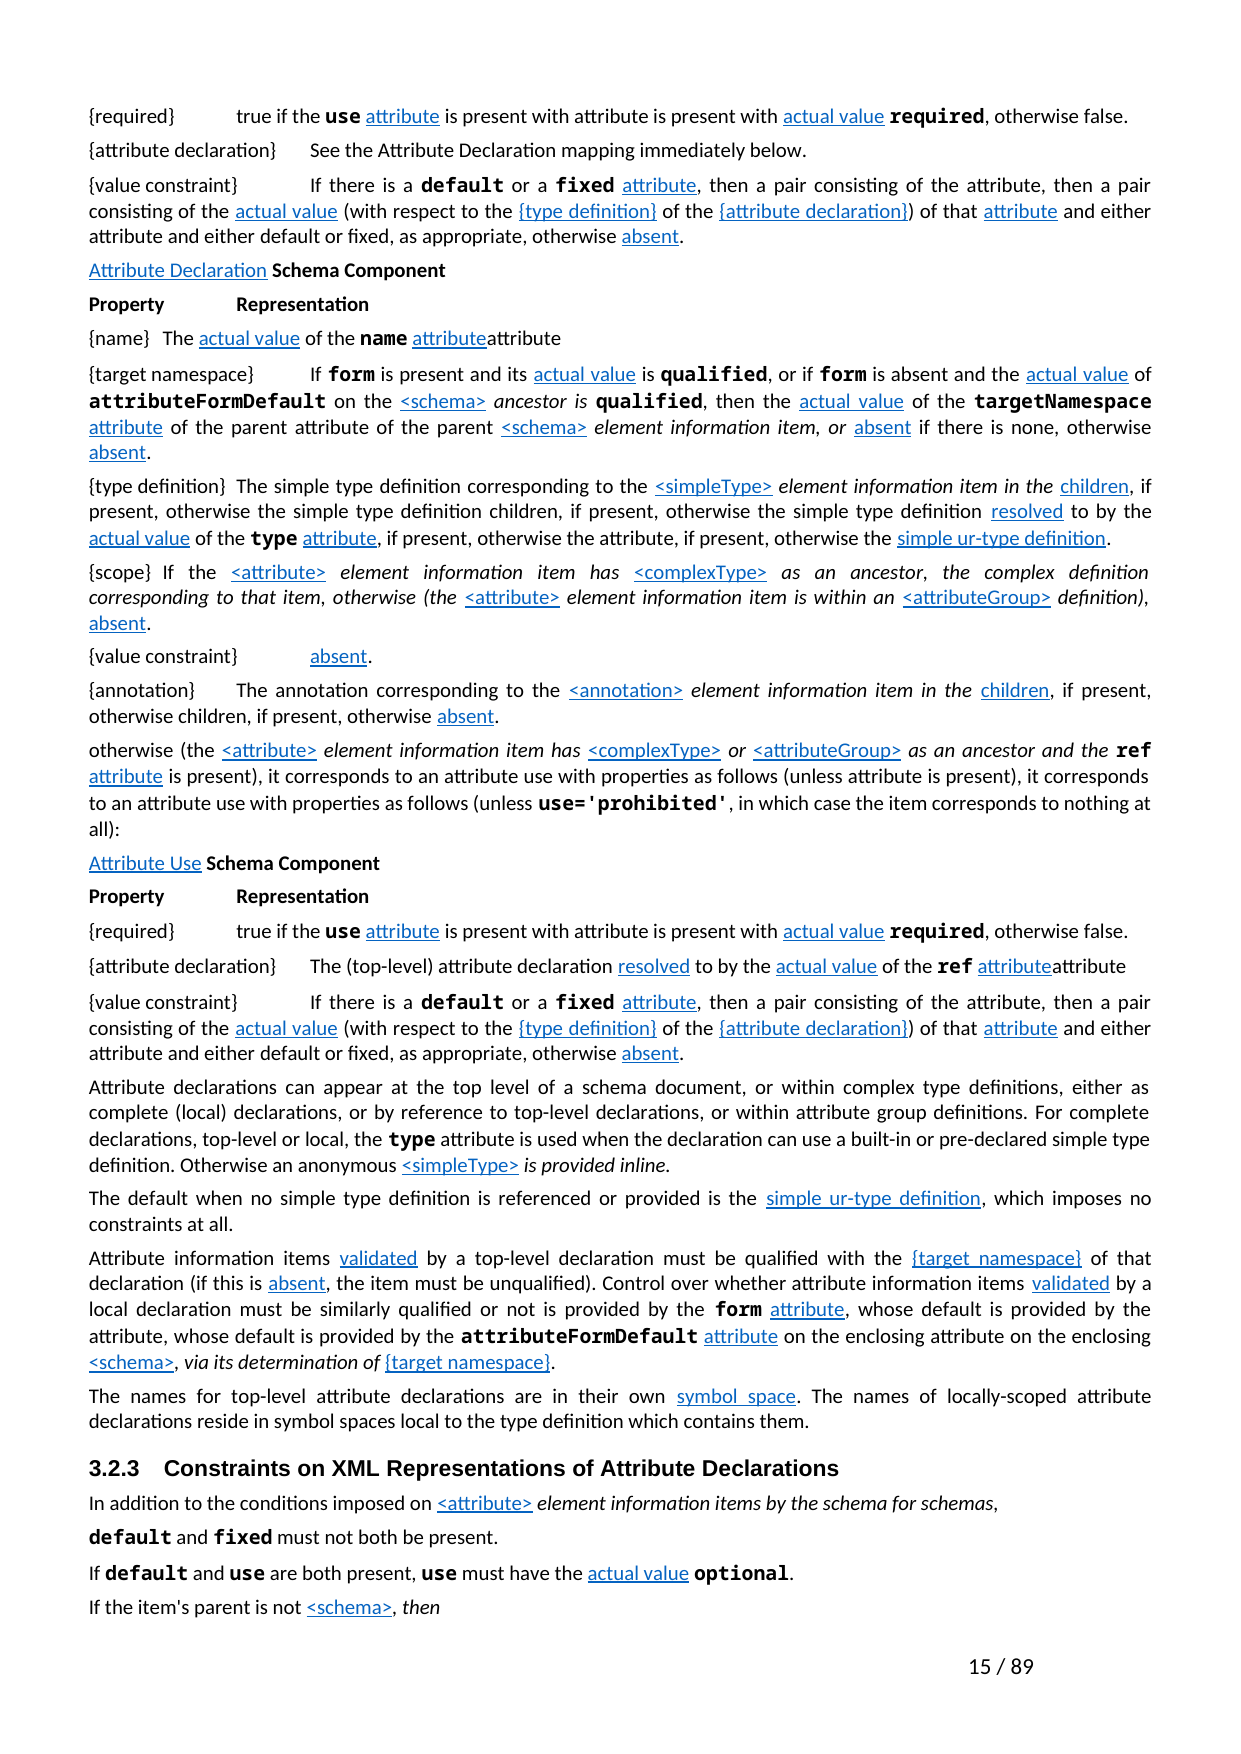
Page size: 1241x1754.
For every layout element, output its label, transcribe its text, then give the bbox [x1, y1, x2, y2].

text {required} true if the use attribute is present with attribute is present with actual value required, otherwise false. [88, 102, 1152, 129]
text Attribute information items validated by a top-level declaration must be qualified with the {target namespace} of that declaration (if this is absent, the item must be unqualified). Control over whether attribute information items validated by a local declaration must be similarly qualified or not is provided by the form attribute, whose default is provided by the attribute, whose default is provided by the attributeFormDefault attribute on the enclosing attribute on the enclosing <schema>, via its determination of {target namespace}. [88, 1245, 1152, 1375]
text default and fixed must not both be present. [88, 1523, 1152, 1550]
text {value constraint} If there is a default or a fixed attribute, then a pair consisting of the attribute, then a pair consisting of the actual value (with respect to the {type definition} of the {attribute declaration}) of that attribute and either attribute and either default or fixed, as appropriate, otherwise absent. [88, 988, 1152, 1066]
text Attribute Use Schema Component [88, 850, 1152, 875]
text {value constraint} absent. [88, 644, 1152, 669]
text otherwise (the <attribute> element information item has <complexType> or <attributeGroup> as an ancestor and the ref attribute is present), it corresponds to an attribute use with properties as follows (unless attribute is present), it corresponds to an attribute use with properties as follows (unless use='prohibited', in which case the item corresponds to nothing at all): [88, 737, 1152, 841]
text {annotation} The annotation corresponding to the <annotation> element information item in the children, if present, otherwise children, if present, otherwise absent. [88, 677, 1152, 728]
text In addition to the conditions imposed on <attribute> element information items by the schema for schemas, [88, 1490, 1152, 1515]
subtitle Constraints on XML Representations of Attribute Declarations [88, 1455, 1152, 1481]
text {attribute declaration} The (top-level) attribute declaration resolved to by the actual value of the ref attributeattribute [88, 953, 1152, 979]
text The default when no simple type definition is referenced or provided is the simple ur-type definition, which imposes no constraints at all. [88, 1186, 1152, 1236]
text {value constraint} If there is a default or a fixed attribute, then a pair consisting of the attribute, then a pair consisting of the actual value (with respect to the {type definition} of the {attribute declaration}) of that attribute and either attribute and either default or fixed, as appropriate, otherwise absent. [88, 171, 1152, 249]
text {required} true if the use attribute is present with attribute is present with actual value required, otherwise false. [88, 917, 1152, 944]
text The names for top-level attribute declarations are in their own symbol space. The names of locally-scoped attribute declarations reside in symbol spaces local to the type definition which contains them. [88, 1383, 1152, 1434]
text If the item's parent is not <schema>, then [88, 1594, 1152, 1619]
text Property Representation [88, 291, 1152, 316]
text If default and use are both present, use must have the actual value optional. [88, 1559, 1152, 1586]
text {target namespace} If form is present and its actual value is qualified, or if form is absent and the actual value of attributeFormDefault on the <schema> ancestor is qualified, then the actual value of the targetNamespace attribute of the parent attribute of the parent <schema> element information item, or absent if there is none, otherwise absent. [88, 360, 1152, 465]
text Property Representation [88, 883, 1152, 909]
text Attribute declarations can appear at the top level of a schema document, or within complex type definitions, either as complete (local) declarations, or by reference to top-level declarations, or within attribute group definitions. For complete declarations, top-level or local, the type attribute is used when the declaration can use a built-in or pre-declared simple type definition. Otherwise an anonymous <simpleType> is provided inline. [88, 1074, 1152, 1177]
text Attribute Declaration Schema Component [88, 257, 1152, 282]
text {name} The actual value of the name attributeattribute [88, 324, 1152, 352]
text {scope} If the <attribute> element information item has <complexType> as an ancestor, the complex definition corresponding to that item, otherwise (the <attribute> element information item is within an <attributeGroup> definition), absent. [88, 559, 1152, 635]
text {attribute declaration} See the Attribute Declaration mapping immediately below. [88, 137, 1152, 163]
